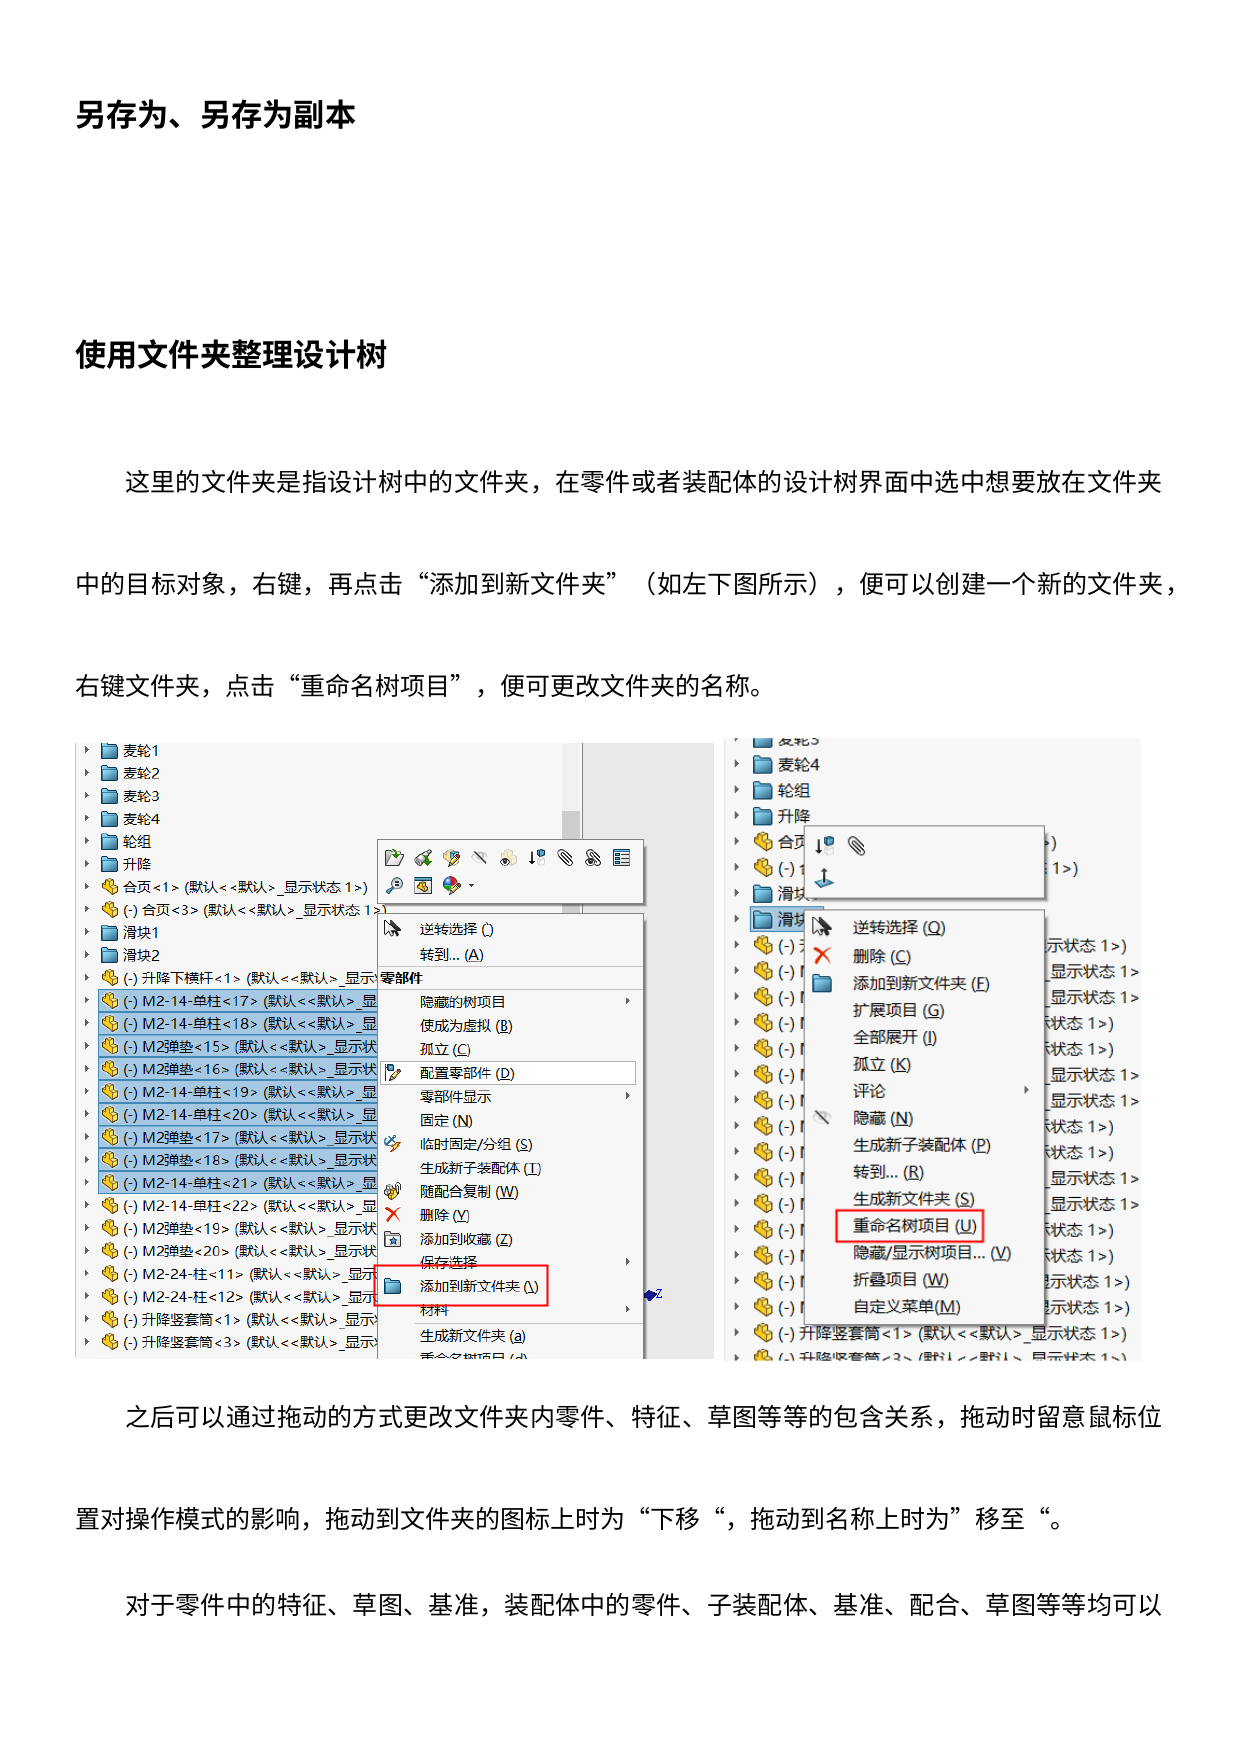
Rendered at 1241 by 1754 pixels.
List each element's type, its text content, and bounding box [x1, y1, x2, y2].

subtitle 另存为、另存为副本 [75, 79, 1165, 147]
text 之后可以通过拖动的方式更改文件夹内零件、特征、草图等等的包含关系，拖动时留意鼠标位置对操作模式的影响，拖动到文件夹的图标上时为“下移“，拖动到名称上时为”移至“。 [75, 1382, 1165, 1552]
subtitle 使用文件夹整理设计树 [75, 319, 1165, 387]
picture [75, 743, 718, 1365]
picture [724, 736, 1142, 1365]
text 这里的文件夹是指设计树中的文件夹，在零件或者装配体的设计树界面中选中想要放在文件夹中的目标对象，右键，再点击“添加到新文件夹”（如左下图所示），便可以创建一个新的文件夹，右键文件夹，点击“重命名树项目”，便可更改文件夹的名称。 [75, 447, 1165, 718]
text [75, 1570, 1165, 1638]
